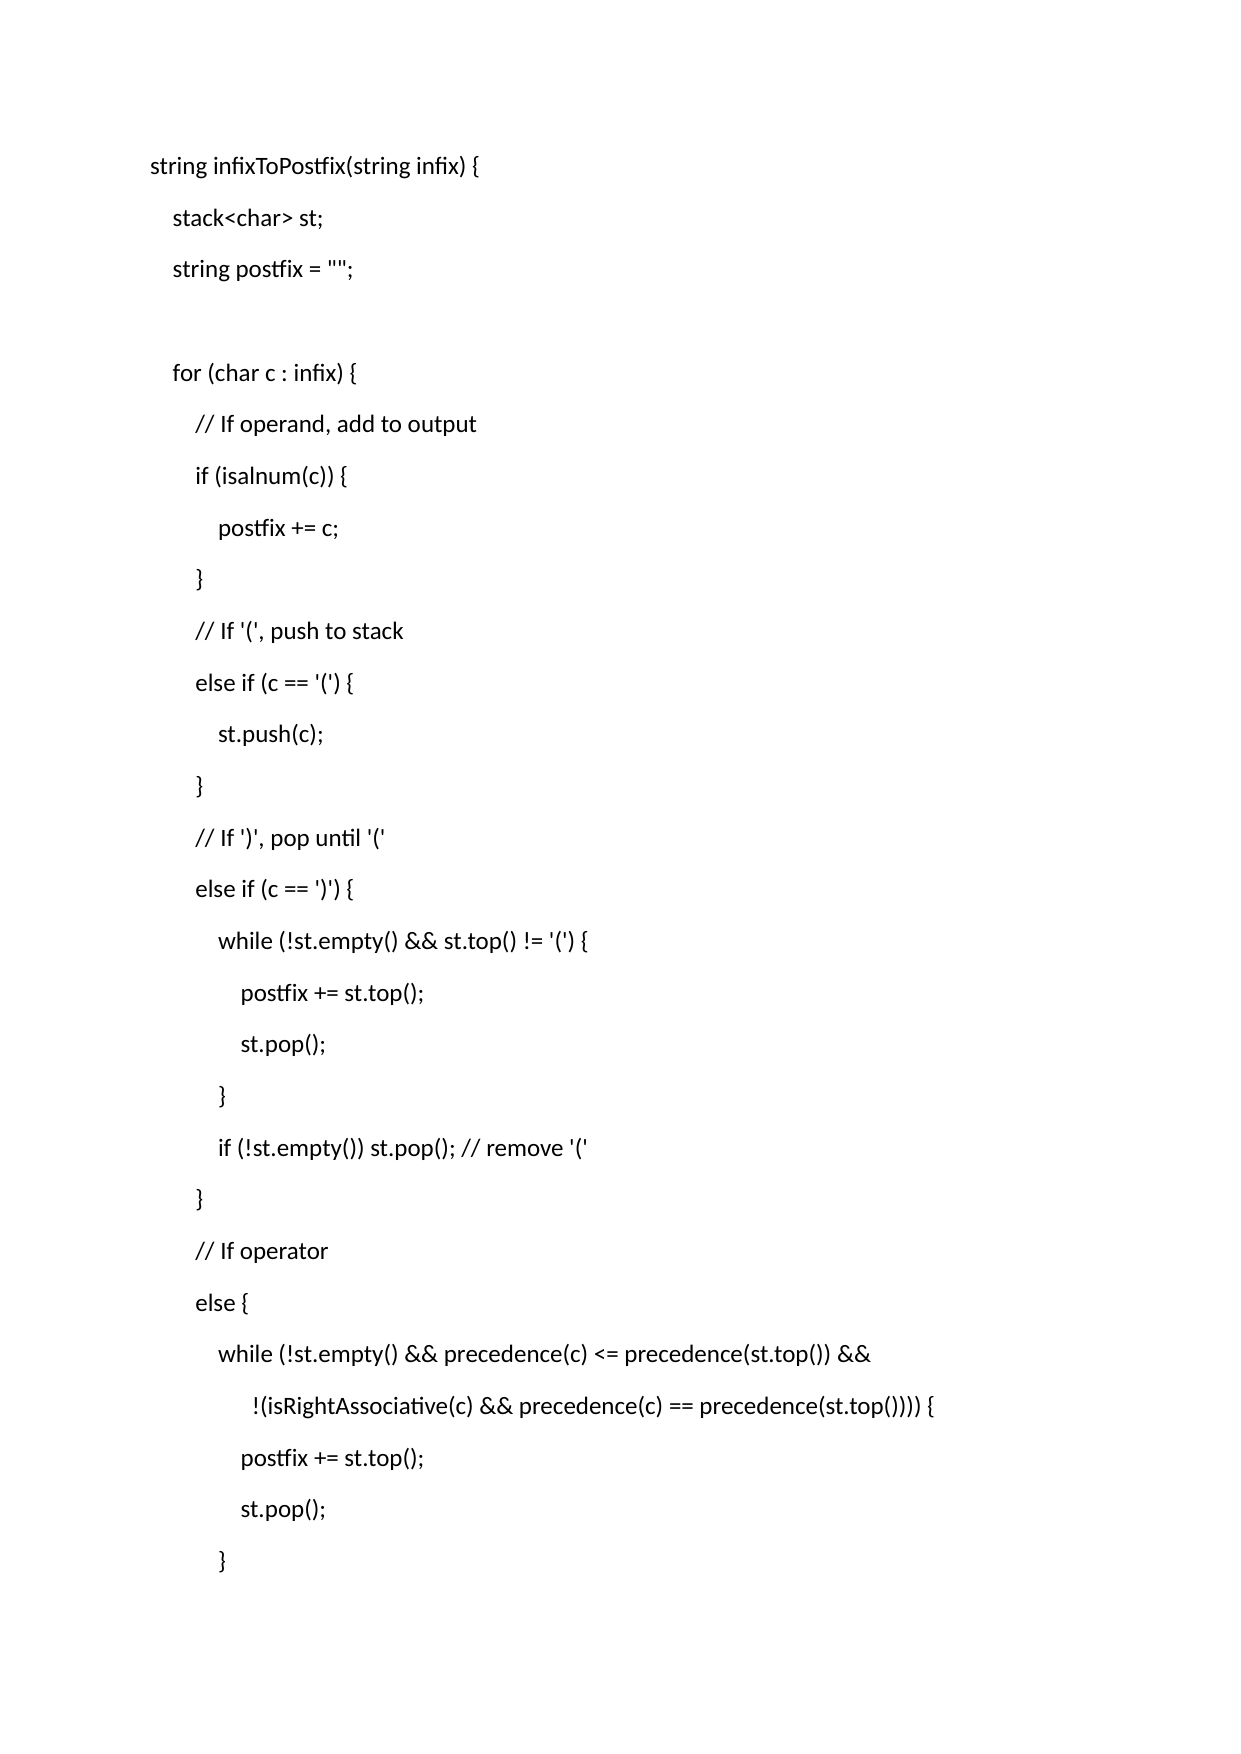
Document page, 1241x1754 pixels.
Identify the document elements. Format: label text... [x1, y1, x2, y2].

text st.pop(); [150, 1028, 1090, 1059]
text } [150, 563, 1090, 594]
text st.pop(); [150, 1493, 1090, 1524]
text string infixToPostfix(string infix) { [150, 150, 1090, 181]
text else { [150, 1287, 1090, 1317]
text for (char c : infix) { [150, 357, 1090, 387]
text while (!st.empty() && precedence(c) <= precedence(st.top()) && [150, 1338, 1090, 1369]
text } [150, 1545, 1090, 1576]
text !(isRightAssociative(c) && precedence(c) == precedence(st.top()))) { [150, 1390, 1090, 1421]
text // If ')', pop until '(' [150, 822, 1090, 852]
text if (!st.empty()) st.pop(); // remove '(' [150, 1132, 1090, 1162]
text // If operator [150, 1235, 1090, 1266]
text stack<char> st; [150, 202, 1090, 232]
text // If '(', push to stack [150, 615, 1090, 646]
text while (!st.empty() && st.top() != '(') { [150, 925, 1090, 956]
text st.push(c); [150, 718, 1090, 749]
text string postfix = ""; [150, 253, 1090, 284]
text } [150, 1183, 1090, 1214]
text postfix += st.top(); [150, 1442, 1090, 1472]
text // If operand, add to output [150, 408, 1090, 439]
text else if (c == ')') { [150, 873, 1090, 904]
text } [150, 770, 1090, 801]
text else if (c == '(') { [150, 667, 1090, 697]
text postfix += c; [150, 512, 1090, 542]
text postfix += st.top(); [150, 977, 1090, 1007]
text if (isalnum(c)) { [150, 460, 1090, 491]
text } [150, 1080, 1090, 1111]
